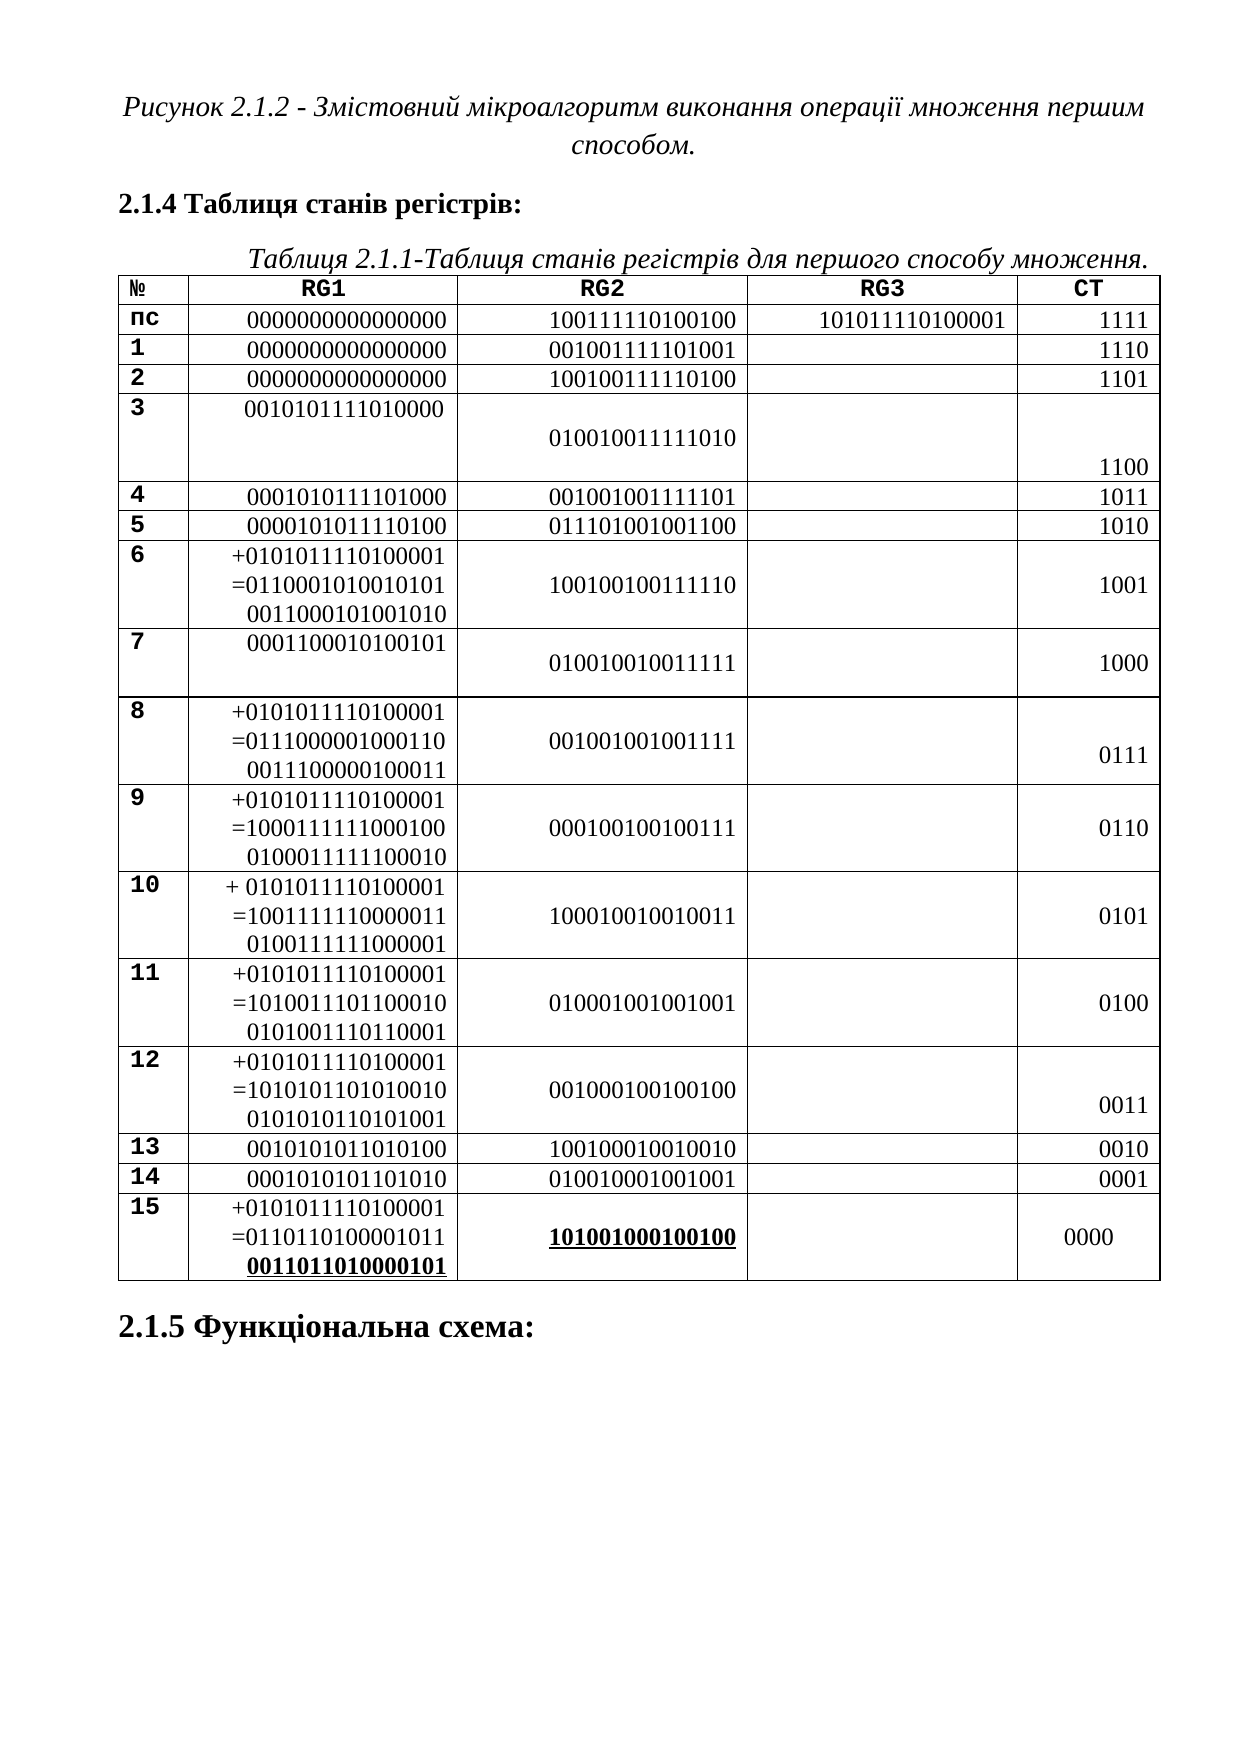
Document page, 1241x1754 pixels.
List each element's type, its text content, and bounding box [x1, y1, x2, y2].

table_cell 1 [119, 335, 188, 363]
table_cell 0110 [1018, 785, 1159, 871]
table_header RG1 [189, 276, 457, 304]
table_cell 0010 [1018, 1134, 1159, 1163]
table_cell 100100111110100 [458, 365, 747, 393]
table_cell 001001111101001 [458, 335, 747, 363]
table_cell 0011 [1018, 1047, 1159, 1133]
table_cell 100010010010011 [458, 872, 747, 958]
table_cell + 0101011110100001 =1001111110000011 0100111111000001 [189, 872, 457, 958]
table_cell 8 [119, 698, 188, 784]
table_header CT [1018, 276, 1159, 304]
table_cell 010010010011111 [458, 629, 747, 696]
table_cell 1010 [1018, 511, 1159, 540]
text Рисунок 2.1.2 - Змістовний мікроалгоритм виконання операції множення першим способом. [118, 89, 1152, 161]
table_cell [748, 629, 1017, 696]
table_cell 001000100100100 [458, 1047, 747, 1133]
table_cell 0000000000000000 [189, 305, 457, 334]
table_cell 101001000100100 [458, 1194, 747, 1280]
table_cell 0010101111010000 [189, 394, 457, 481]
table_cell 11 [119, 959, 188, 1046]
table_cell 7 [119, 629, 188, 696]
table_cell +0101011110100001 =0110110100001011 0011011010000101 [189, 1194, 457, 1280]
table_cell [748, 394, 1017, 481]
table_cell 0000 [1018, 1194, 1159, 1280]
table_cell 101011110100001 [748, 305, 1017, 334]
table_cell 9 [119, 785, 188, 871]
table_cell [748, 872, 1017, 958]
table_cell 5 [119, 511, 188, 540]
table_cell 6 [119, 541, 188, 627]
table_cell 2 [119, 365, 188, 393]
table_cell 0001010101101010 [189, 1164, 457, 1192]
table_cell 1111 [1018, 305, 1159, 334]
table_cell 0001100010100101 [189, 629, 457, 696]
table_cell 15 [119, 1194, 188, 1280]
table_cell [748, 1047, 1017, 1133]
table_cell 13 [119, 1134, 188, 1163]
table_header RG2 [458, 276, 747, 304]
table_header № [119, 276, 188, 304]
table_cell 011101001001100 [458, 511, 747, 540]
table_cell 100111110100100 [458, 305, 747, 334]
table_cell 12 [119, 1047, 188, 1133]
table_cell 0001010111101000 [189, 482, 457, 510]
table_cell 1110 [1018, 335, 1159, 363]
table_cell [748, 959, 1017, 1046]
table_cell [748, 482, 1017, 510]
table_cell 1000 [1018, 629, 1159, 696]
table_cell 010010011111010 [458, 394, 747, 481]
table_cell +0101011110100001 =0110001010010101 0011000101001010 [189, 541, 457, 627]
text Таблиця 2.1.1-Таблиця станів регістрів для першого способу множення. [118, 241, 1152, 274]
table_cell 001001001111101 [458, 482, 747, 510]
table_cell [748, 1164, 1017, 1192]
table_cell пс [119, 305, 188, 334]
table_cell 1101 [1018, 365, 1159, 393]
table_cell [748, 1134, 1017, 1163]
table_cell 3 [119, 394, 188, 481]
text 2.1.4 Таблиця станів регістрів: [118, 187, 1152, 220]
table_cell 010010001001001 [458, 1164, 747, 1192]
table_cell 0111 [1018, 698, 1159, 784]
table_cell 100100100111110 [458, 541, 747, 627]
table_cell [748, 365, 1017, 393]
table_cell 010001001001001 [458, 959, 747, 1046]
table_cell +0101011110100001 =1000111111000100 0100011111100010 [189, 785, 457, 871]
table_cell 0000000000000000 [189, 365, 457, 393]
table_cell 1100 [1018, 394, 1159, 481]
table_cell 14 [119, 1164, 188, 1192]
table_cell 0001 [1018, 1164, 1159, 1192]
table_cell [748, 785, 1017, 871]
table_cell +0101011110100001 =1010011101100010 0101001110110001 [189, 959, 457, 1046]
table_cell 100100010010010 [458, 1134, 747, 1163]
table_cell +0101011110100001 =0111000001000110 0011100000100011 [189, 698, 457, 784]
table_cell [748, 698, 1017, 784]
table_cell 0101 [1018, 872, 1159, 958]
text 2.1.5 Функціональна схема: [118, 1306, 1152, 1344]
table_cell 0010101011010100 [189, 1134, 457, 1163]
table_cell [748, 1194, 1017, 1280]
table_cell 1001 [1018, 541, 1159, 627]
table_cell 10 [119, 872, 188, 958]
table_cell 0100 [1018, 959, 1159, 1046]
table_cell 4 [119, 482, 188, 510]
table_cell 0000000000000000 [189, 335, 457, 363]
table_header RG3 [748, 276, 1017, 304]
table_cell [748, 511, 1017, 540]
table_cell [748, 541, 1017, 627]
table_cell +0101011110100001 =1010101101010010 0101010110101001 [189, 1047, 457, 1133]
table_cell 000100100100111 [458, 785, 747, 871]
table_cell 001001001001111 [458, 698, 747, 784]
table_cell [748, 335, 1017, 363]
table_cell 1011 [1018, 482, 1159, 510]
table_cell 0000101011110100 [189, 511, 457, 540]
